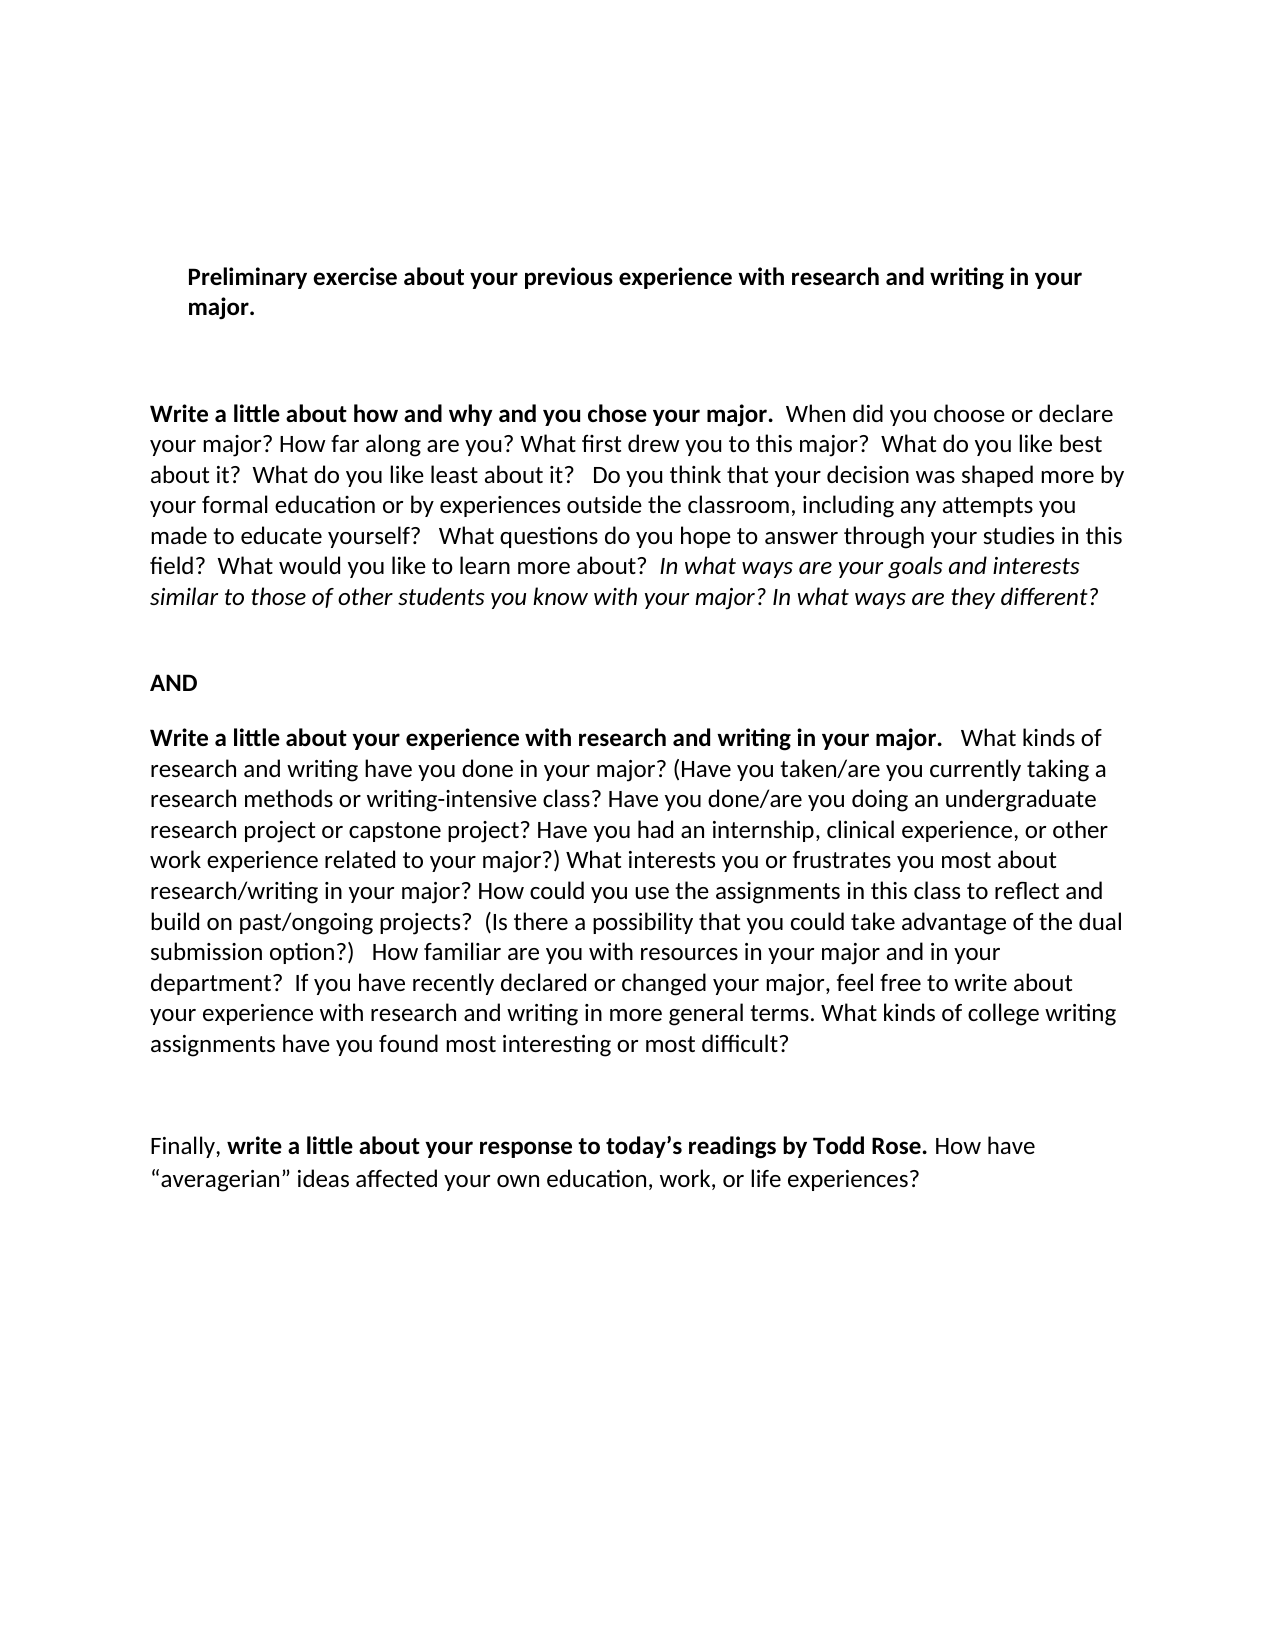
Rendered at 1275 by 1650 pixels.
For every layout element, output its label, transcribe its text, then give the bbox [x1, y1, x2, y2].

text Write a little about your experience with research and writing in your major. What kinds of research and writing have you done in your major? (Have you taken/are you currently taking a research methods or writing-intensive class? Have you done/are you doing an undergraduate research project or capstone project? Have you had an internship, clinical experience, or other work experience related to your major?) What interests you or frustrates you most about research/writing in your major? How could you use the assignments in this class to reflect and build on past/ongoing projects? (Is there a possibility that you could take advantage of the dual submission option?) How familiar are you with resources in your major and in your department? If you have recently declared or changed your major, feel free to write about your experience with research and writing in more general terms. What kinds of college writing assignments have you found most interesting or most difficult? [150, 723, 1125, 1058]
text Write a little about how and why and you chose your major. When did you choose or declare your major? How far along are you? What first drew you to this major? What do you like best about it? What do you like least about it? Do you think that your decision was shaped more by your formal education or by experiences outside the classroom, including any attempts you made to educate yourself? What questions do you hope to answer through your studies in this field? What would you like to learn more about? In what ways are your goals and interests similar to those of other students you know with your major? In what ways are they different? [150, 398, 1125, 612]
text AND [150, 667, 1125, 698]
text Preliminary exercise about your previous experience with research and writing in your major. [187, 261, 1125, 322]
text Finally, write a little about your response to today’s readings by Todd Rose. How have “averagerian” ideas affected your own education, work, or life experiences? [150, 1130, 1125, 1194]
